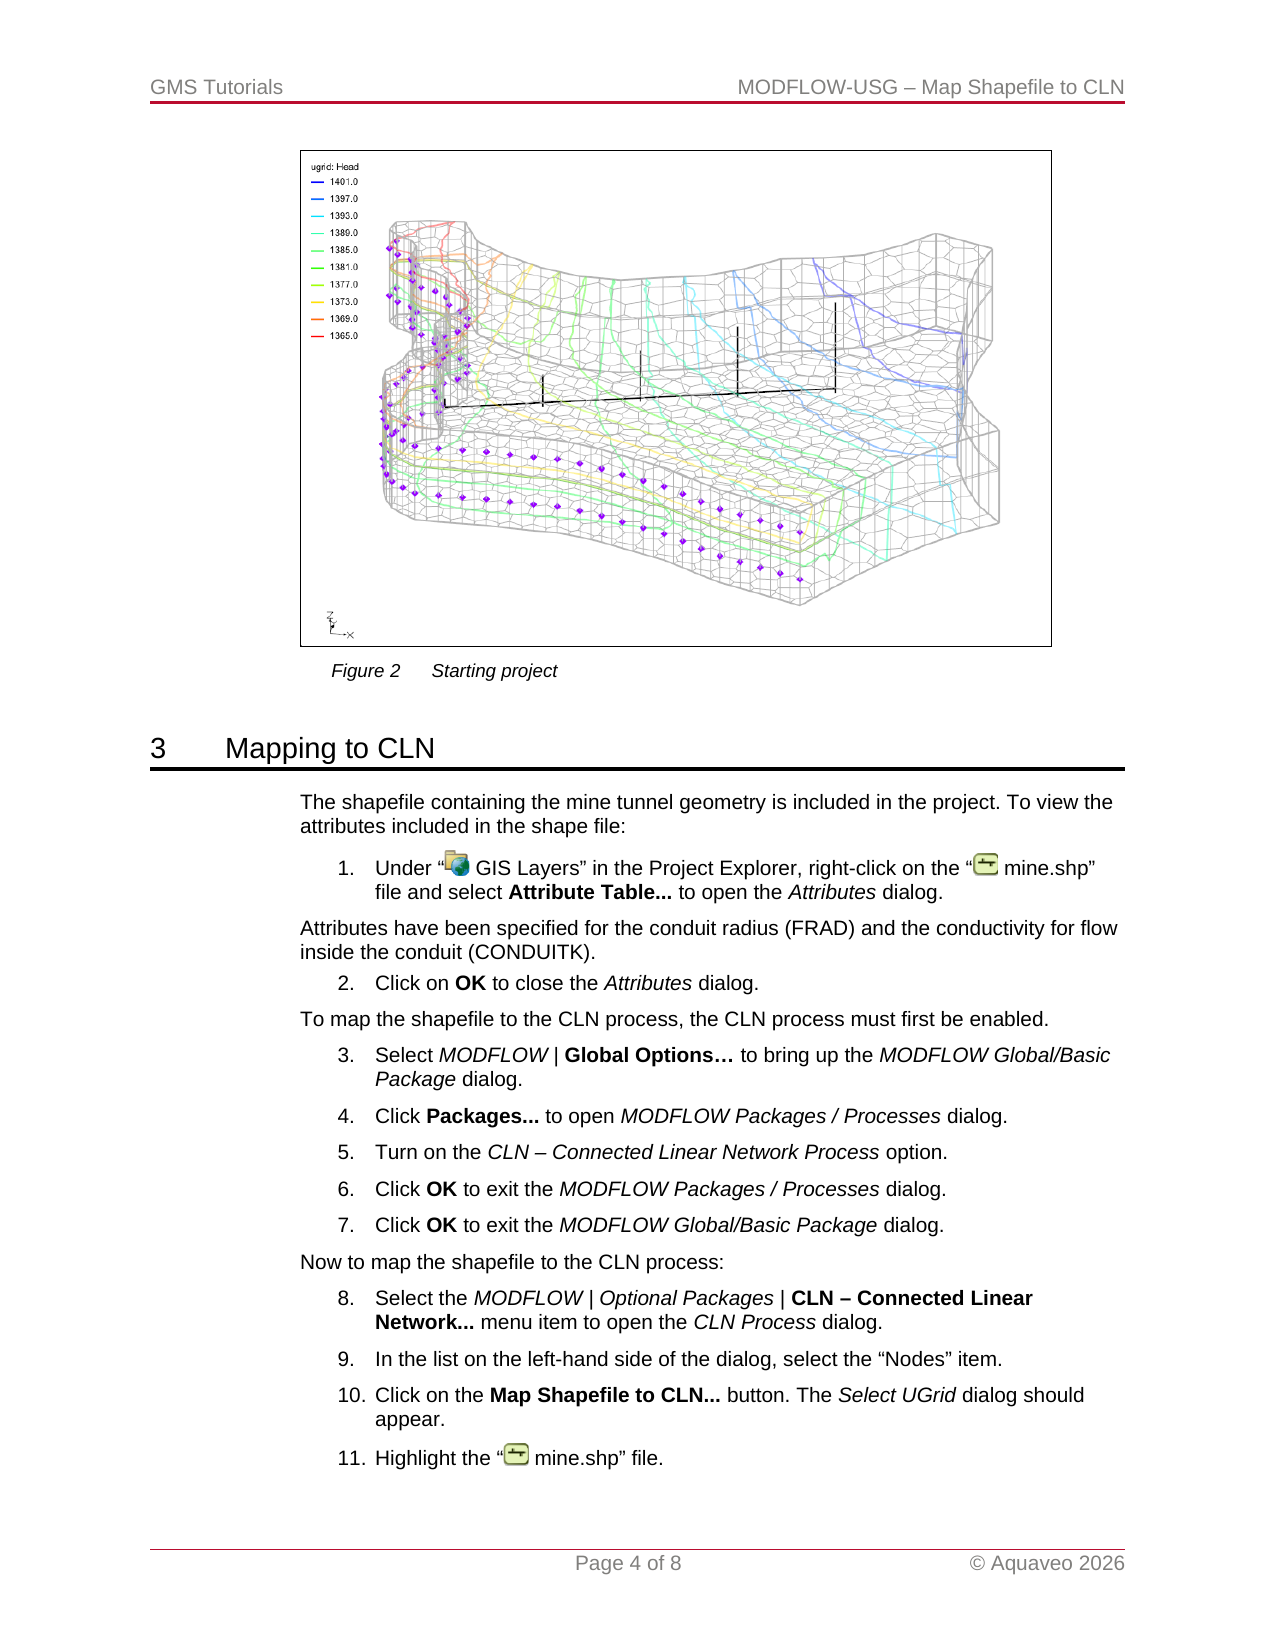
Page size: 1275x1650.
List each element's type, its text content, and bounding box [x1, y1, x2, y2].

text Now to map the shapefile to the CLN process: [300, 1249, 1125, 1273]
picture [444, 850, 470, 876]
list Select MODFLOW | Global Options… to bring up the MODFLOW Global/Basic Package dialog. [337, 1043, 1125, 1091]
list Highlight the “ mine.shp” file. [337, 1443, 1125, 1469]
list Click OK to exit the MODFLOW Global/Basic Package dialog. [337, 1213, 1125, 1237]
list Turn on the CLN – Connected Linear Network Process option. [337, 1140, 1125, 1164]
list Click Packages... to open MODFLOW Packages / Processes dialog. [337, 1104, 1125, 1128]
list Click on OK to close the Attributes dialog. [337, 970, 1125, 994]
list Under “ GIS Layers” in the Project Explorer, right-click on the “ mine.shp” file and select Attribute Table... to open the Attributes dialog. [337, 850, 1125, 904]
picture [301, 151, 1051, 646]
text To map the shapefile to the CLN process, the CLN process must first be enabled. [300, 1007, 1125, 1031]
subtitle Mapping to CLN [150, 731, 1125, 767]
picture [973, 853, 998, 876]
text The shapefile containing the mine tunnel geometry is included in the project. To view the attributes included in the shape file: [300, 790, 1125, 838]
list Click OK to exit the MODFLOW Packages / Processes dialog. [337, 1177, 1125, 1201]
list Click on the Map Shapefile to CLN... button. The Select UGrid dialog should appear. [337, 1383, 1125, 1431]
list Select the MODFLOW | Optional Packages | CLN – Connected Linear Network... menu item to open the CLN Process dialog. [337, 1286, 1125, 1334]
picture [503, 1443, 529, 1466]
text Attributes have been specified for the conduit radius (FRAD) and the conductivity for flow inside the conduit (CONDUITK). [300, 916, 1125, 964]
list In the list on the left-hand side of the dialog, select the “Nodes” item. [337, 1346, 1125, 1370]
